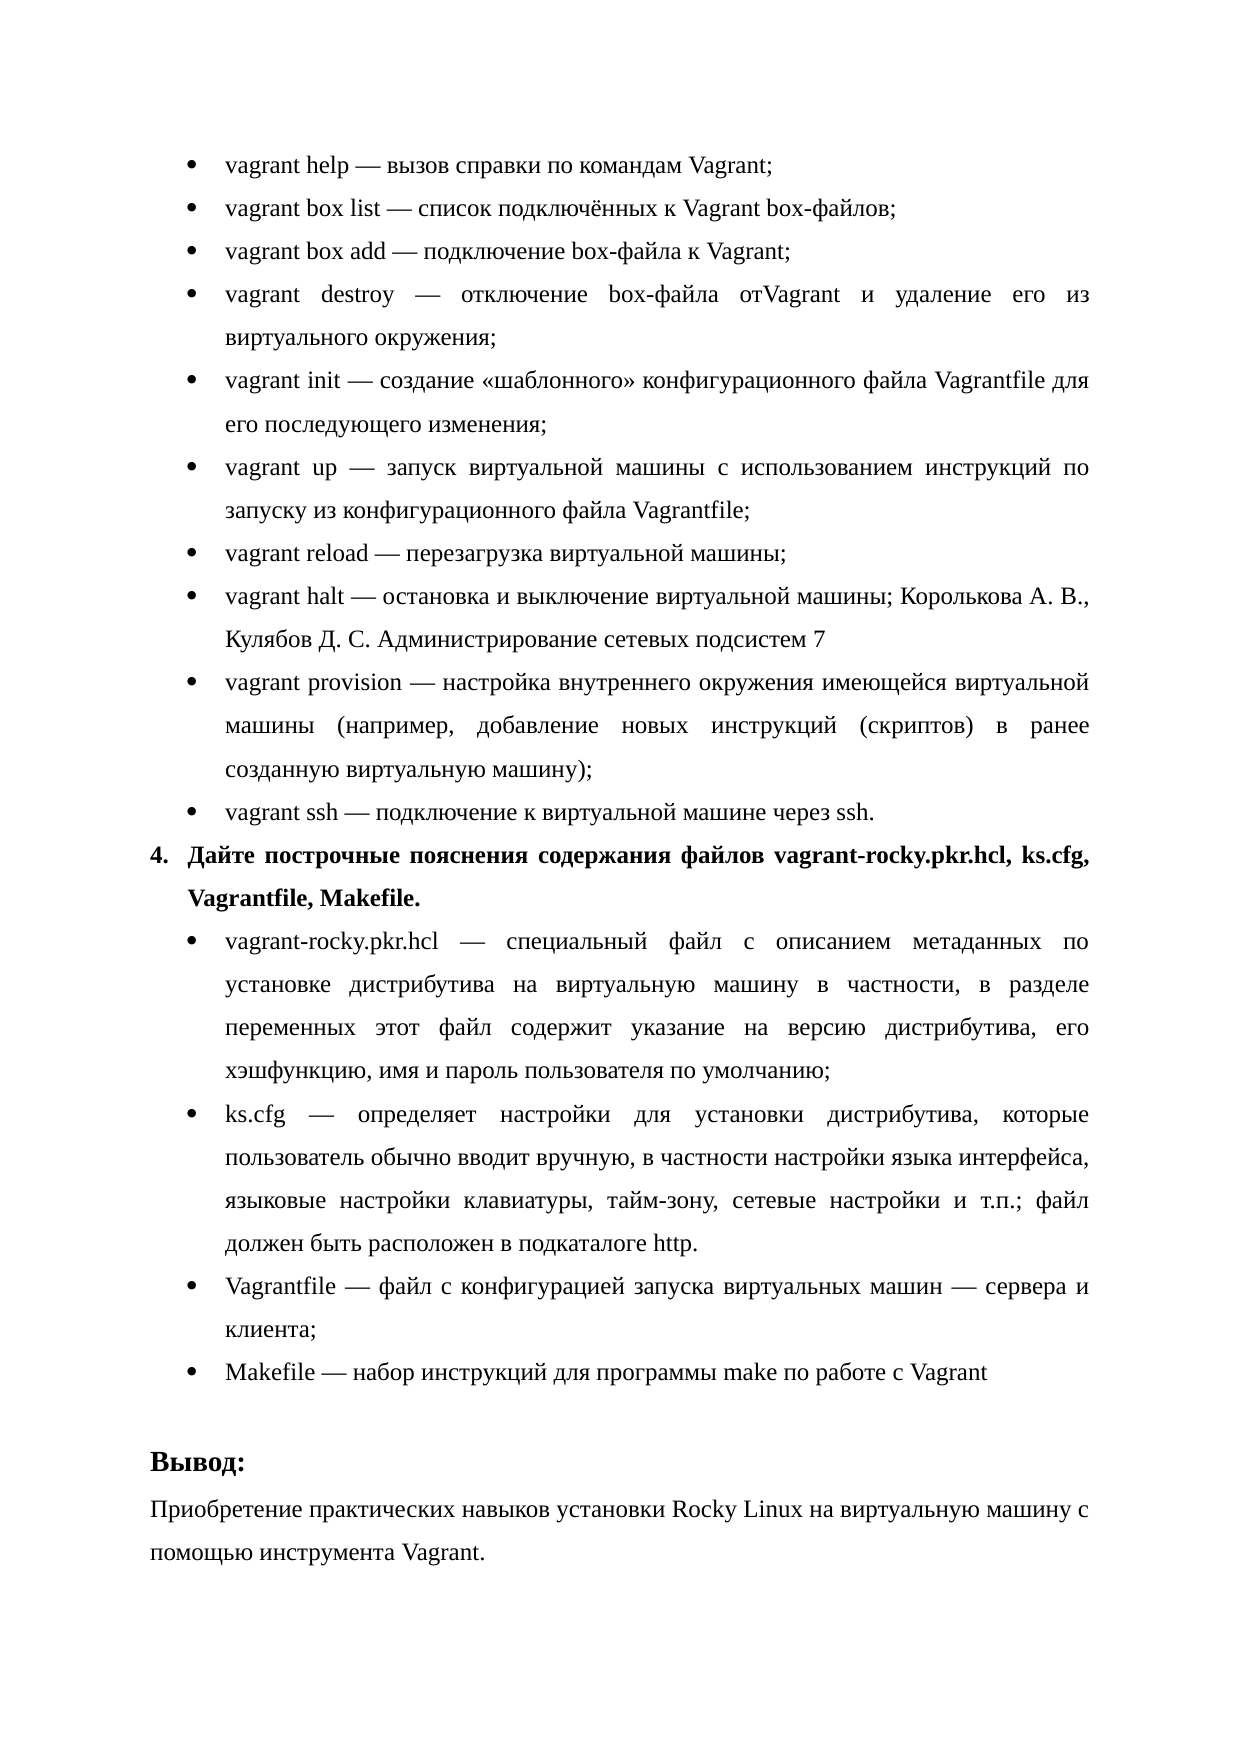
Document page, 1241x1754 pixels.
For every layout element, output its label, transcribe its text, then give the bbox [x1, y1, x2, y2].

list vagrant help — вызов справки по командам Vagrant; [187, 150, 1090, 179]
list vagrant destroy — отключение box-файла отVagrant и удаление его из виртуального окружения; [187, 279, 1090, 351]
text Приобретение практических навыков установки Rocky Linux на виртуальную машину с помощью инструмента Vagrant. [150, 1494, 1090, 1566]
list vagrant ssh — подключение к виртуальной машине через ssh. [187, 797, 1090, 826]
list Vagrantfile — файл с конфигурацией запуска виртуальных машин — сервера и клиента; [187, 1271, 1090, 1343]
list vagrant reload — перезагрузка виртуальной машины; [187, 538, 1090, 567]
list vagrant up — запуск виртуальной машины с использованием инструкций по запуску из конфигурационного файла Vagrantfile; [187, 452, 1090, 524]
text Вывод: [150, 1444, 1090, 1477]
list vagrant halt — остановка и выключение виртуальной машины; Королькова А. В., Кулябов Д. С. Администрирование сетевых подсистем 7 [187, 581, 1090, 653]
list ks.cfg — определяет настройки для установки дистрибутива, которые пользователь обычно вводит вручную, в частности настройки языка интерфейса, языковые настройки клавиатуры, тайм-зону, сетевые настройки и т.п.; файл должен быть расположен в подкаталоге http. [187, 1099, 1090, 1257]
list vagrant box add — подключение box-файла к Vagrant; [187, 236, 1090, 265]
list vagrant-rocky.pkr.hcl — специальный файл с описанием метаданных по установке дистрибутива на виртуальную машину в частности, в разделе переменных этот файл содержит указание на версию дистрибутива, его хэшфункцию, имя и пароль пользователя по умолчанию; [187, 926, 1090, 1084]
list vagrant provision — настройка внутреннего окружения имеющейся виртуальной машины (например, добавление новых инструкций (скриптов) в ранее созданную виртуальную машину); [187, 667, 1090, 782]
list vagrant box list — список подключённых к Vagrant box-файлов; [187, 193, 1090, 222]
list Makefile — набор инструкций для программы make по работе с Vagrant [187, 1357, 1090, 1386]
list vagrant init — создание «шаблонного» конфигурационного файла Vagrantfile для его последующего изменения; [187, 366, 1090, 437]
list Дайте построчные пояснения содержания файлов vagrant-rocky.pkr.hcl, ks.cfg, Vagrantfile, Makefile. [150, 840, 1090, 912]
